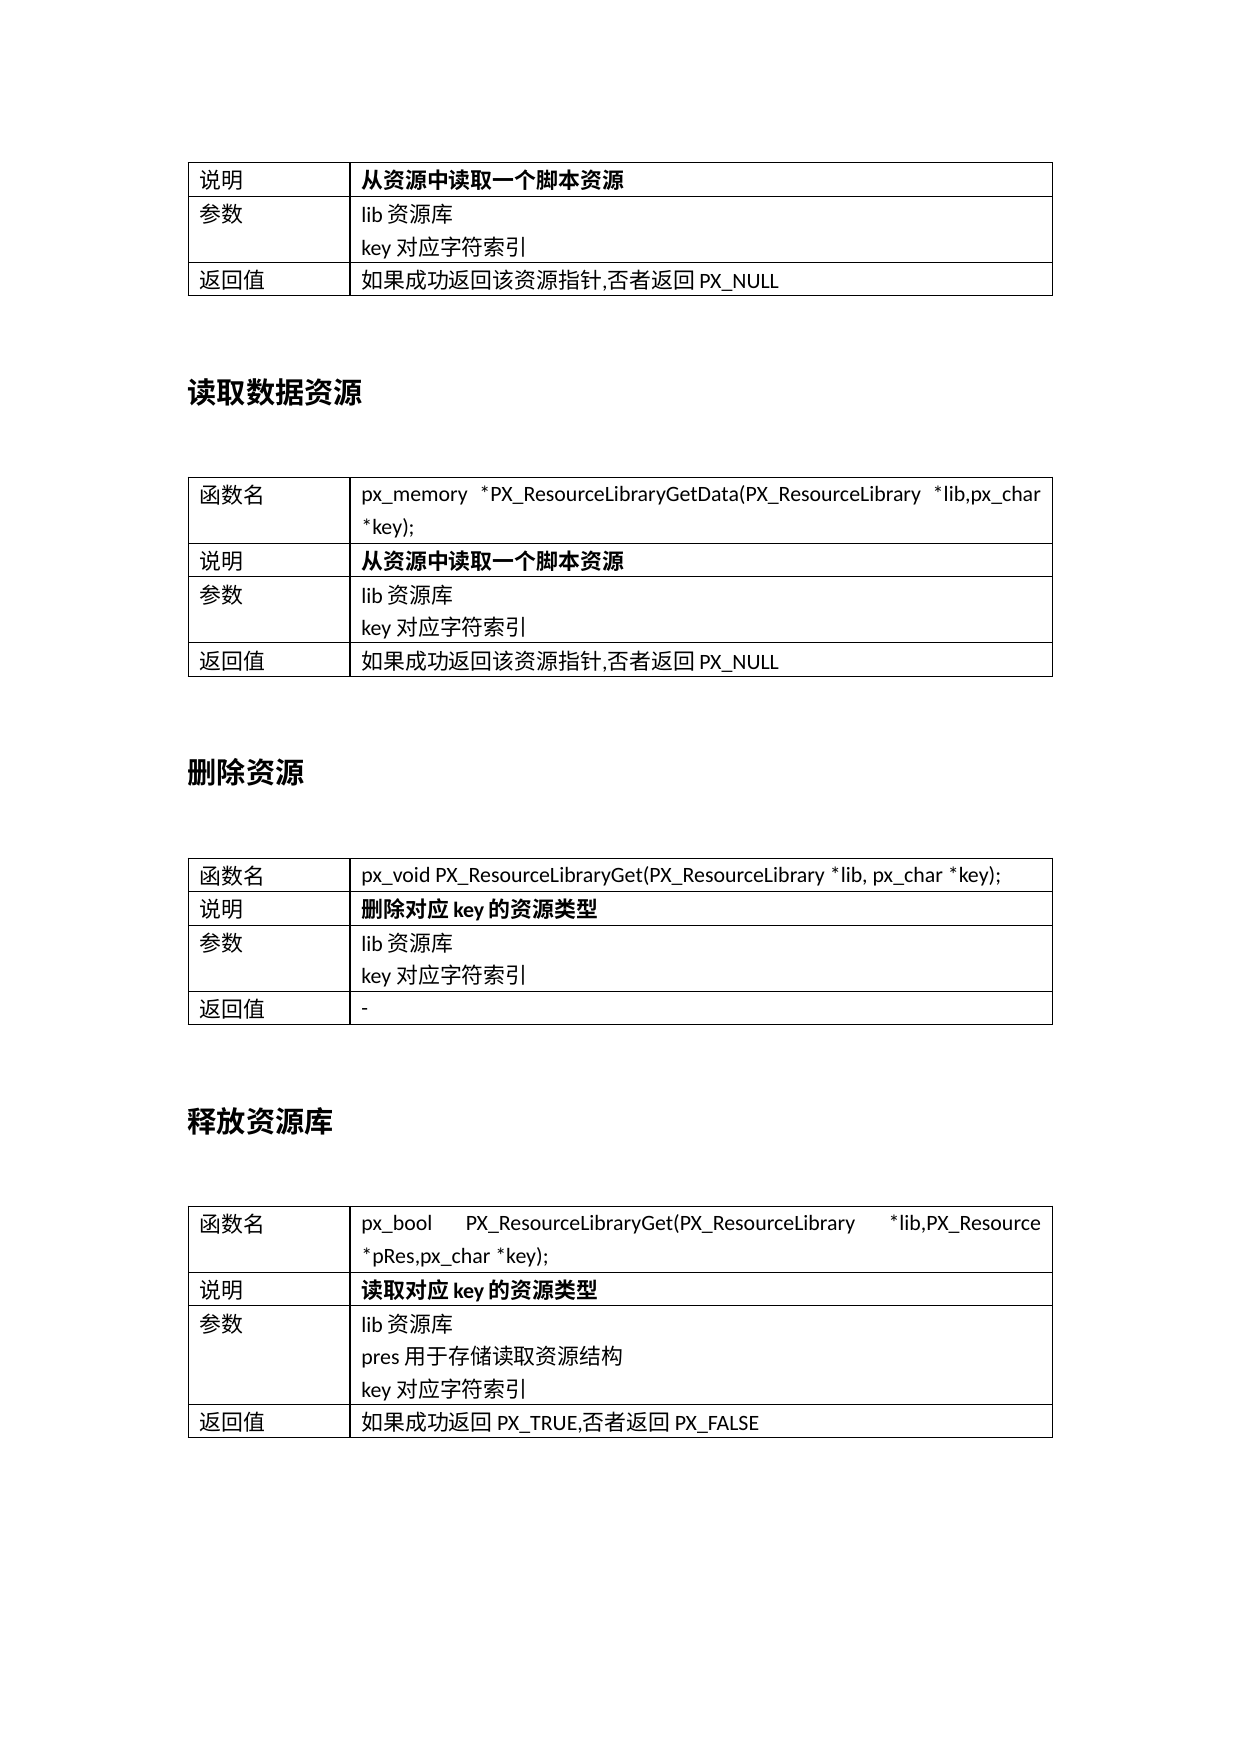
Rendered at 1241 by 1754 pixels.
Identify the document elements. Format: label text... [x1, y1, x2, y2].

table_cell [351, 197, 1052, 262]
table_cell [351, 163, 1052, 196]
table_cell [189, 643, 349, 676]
subtitle 释放资源库 [187, 1087, 1053, 1152]
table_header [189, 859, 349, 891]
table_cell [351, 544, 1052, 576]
subtitle 读取数据资源 [187, 358, 1053, 423]
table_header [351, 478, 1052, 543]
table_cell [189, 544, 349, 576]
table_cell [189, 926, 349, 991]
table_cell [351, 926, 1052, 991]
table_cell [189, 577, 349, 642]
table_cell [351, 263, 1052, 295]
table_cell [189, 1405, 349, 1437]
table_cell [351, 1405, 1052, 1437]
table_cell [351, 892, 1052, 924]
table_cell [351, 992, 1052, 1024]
subtitle 删除资源 [187, 738, 1053, 803]
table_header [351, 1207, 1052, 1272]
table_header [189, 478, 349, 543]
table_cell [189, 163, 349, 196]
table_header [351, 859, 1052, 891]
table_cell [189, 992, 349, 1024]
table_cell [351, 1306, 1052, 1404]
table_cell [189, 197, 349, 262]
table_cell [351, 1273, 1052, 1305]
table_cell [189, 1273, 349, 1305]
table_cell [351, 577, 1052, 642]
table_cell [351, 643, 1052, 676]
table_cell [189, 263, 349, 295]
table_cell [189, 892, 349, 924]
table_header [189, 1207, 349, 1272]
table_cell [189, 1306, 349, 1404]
